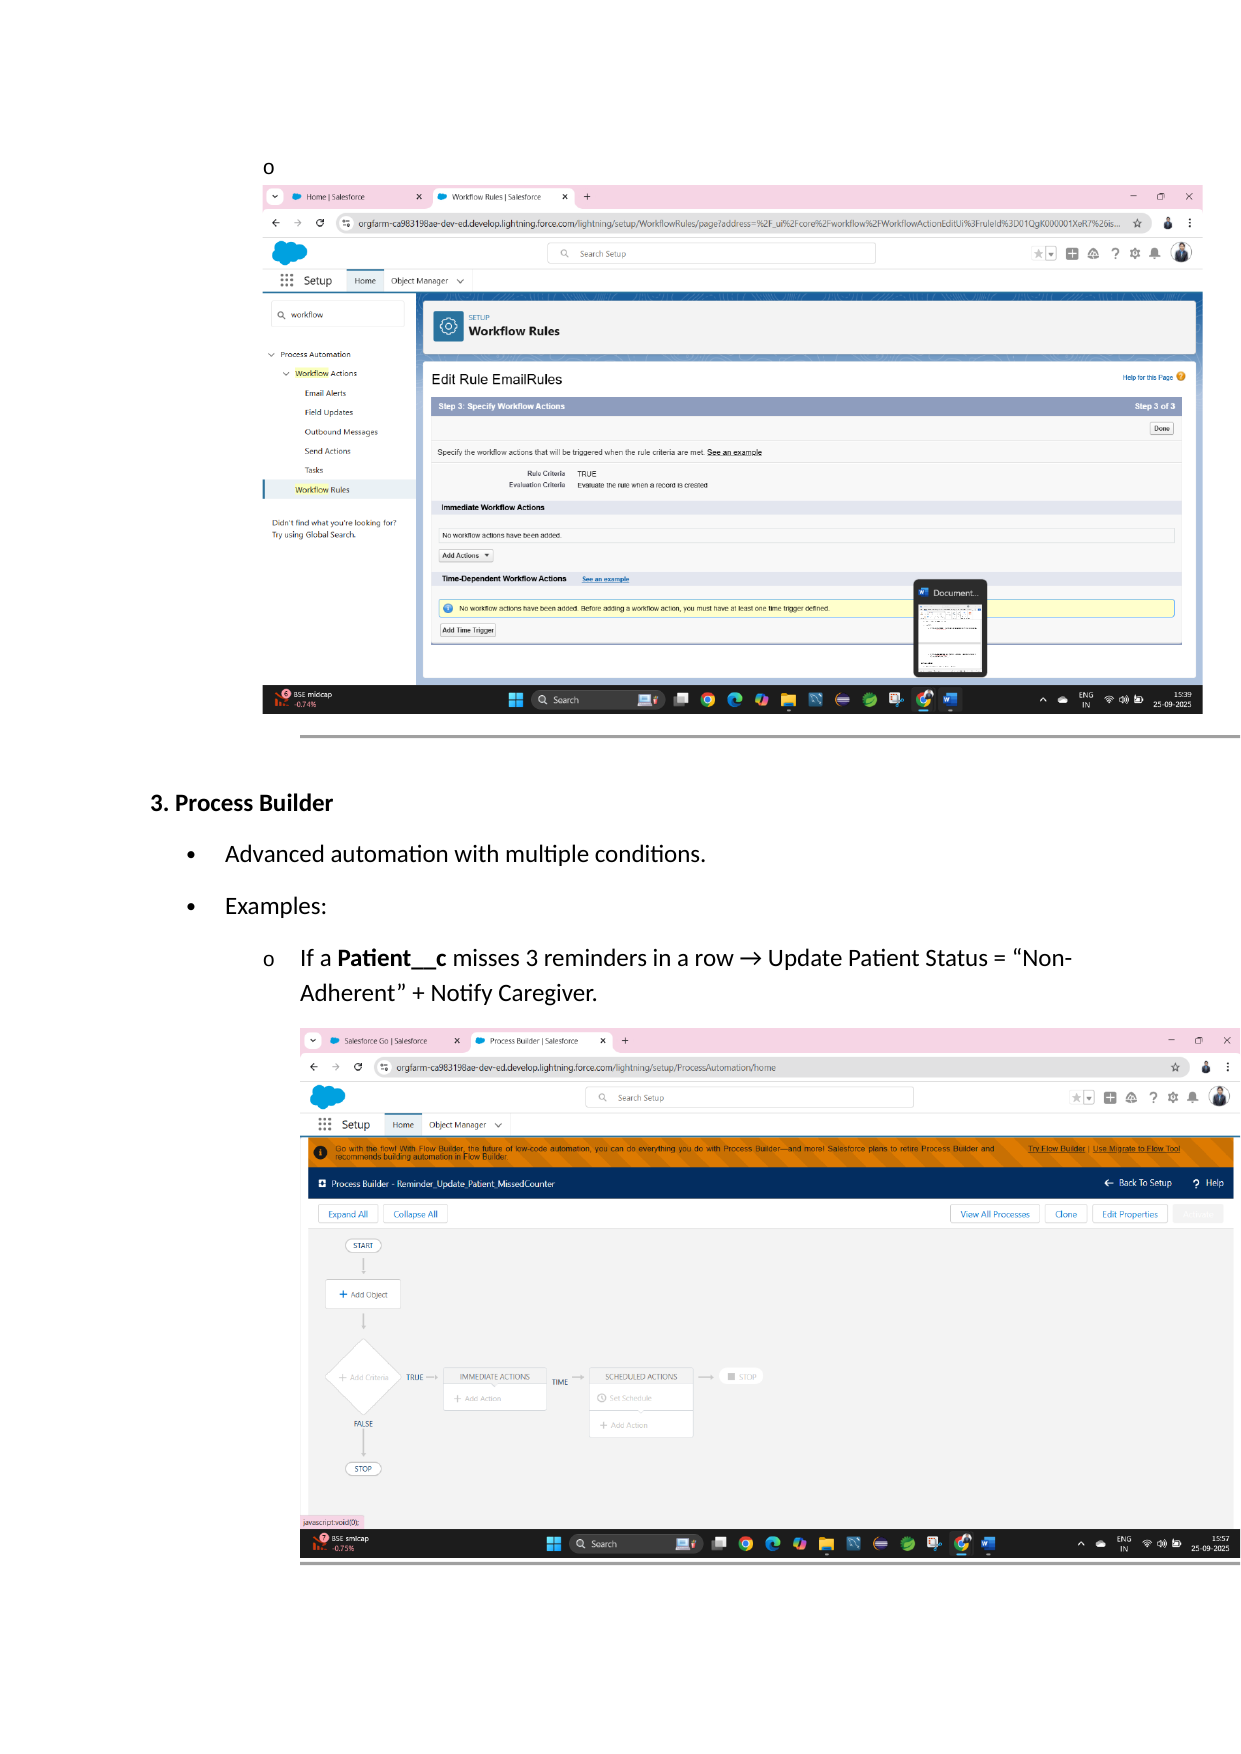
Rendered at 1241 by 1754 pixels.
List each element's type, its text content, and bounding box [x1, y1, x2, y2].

picture [300, 1028, 1241, 1558]
list If a Patient__c misses 3 reminders in a row → Update Patient Status = “Non-Adherent” + Notify Caregiver. [262, 942, 1090, 1007]
list Examples: [187, 890, 1090, 921]
picture [262, 185, 1203, 714]
text 3. Process Builder [150, 787, 1090, 817]
list Advanced automation with multiple conditions. [187, 838, 1090, 869]
